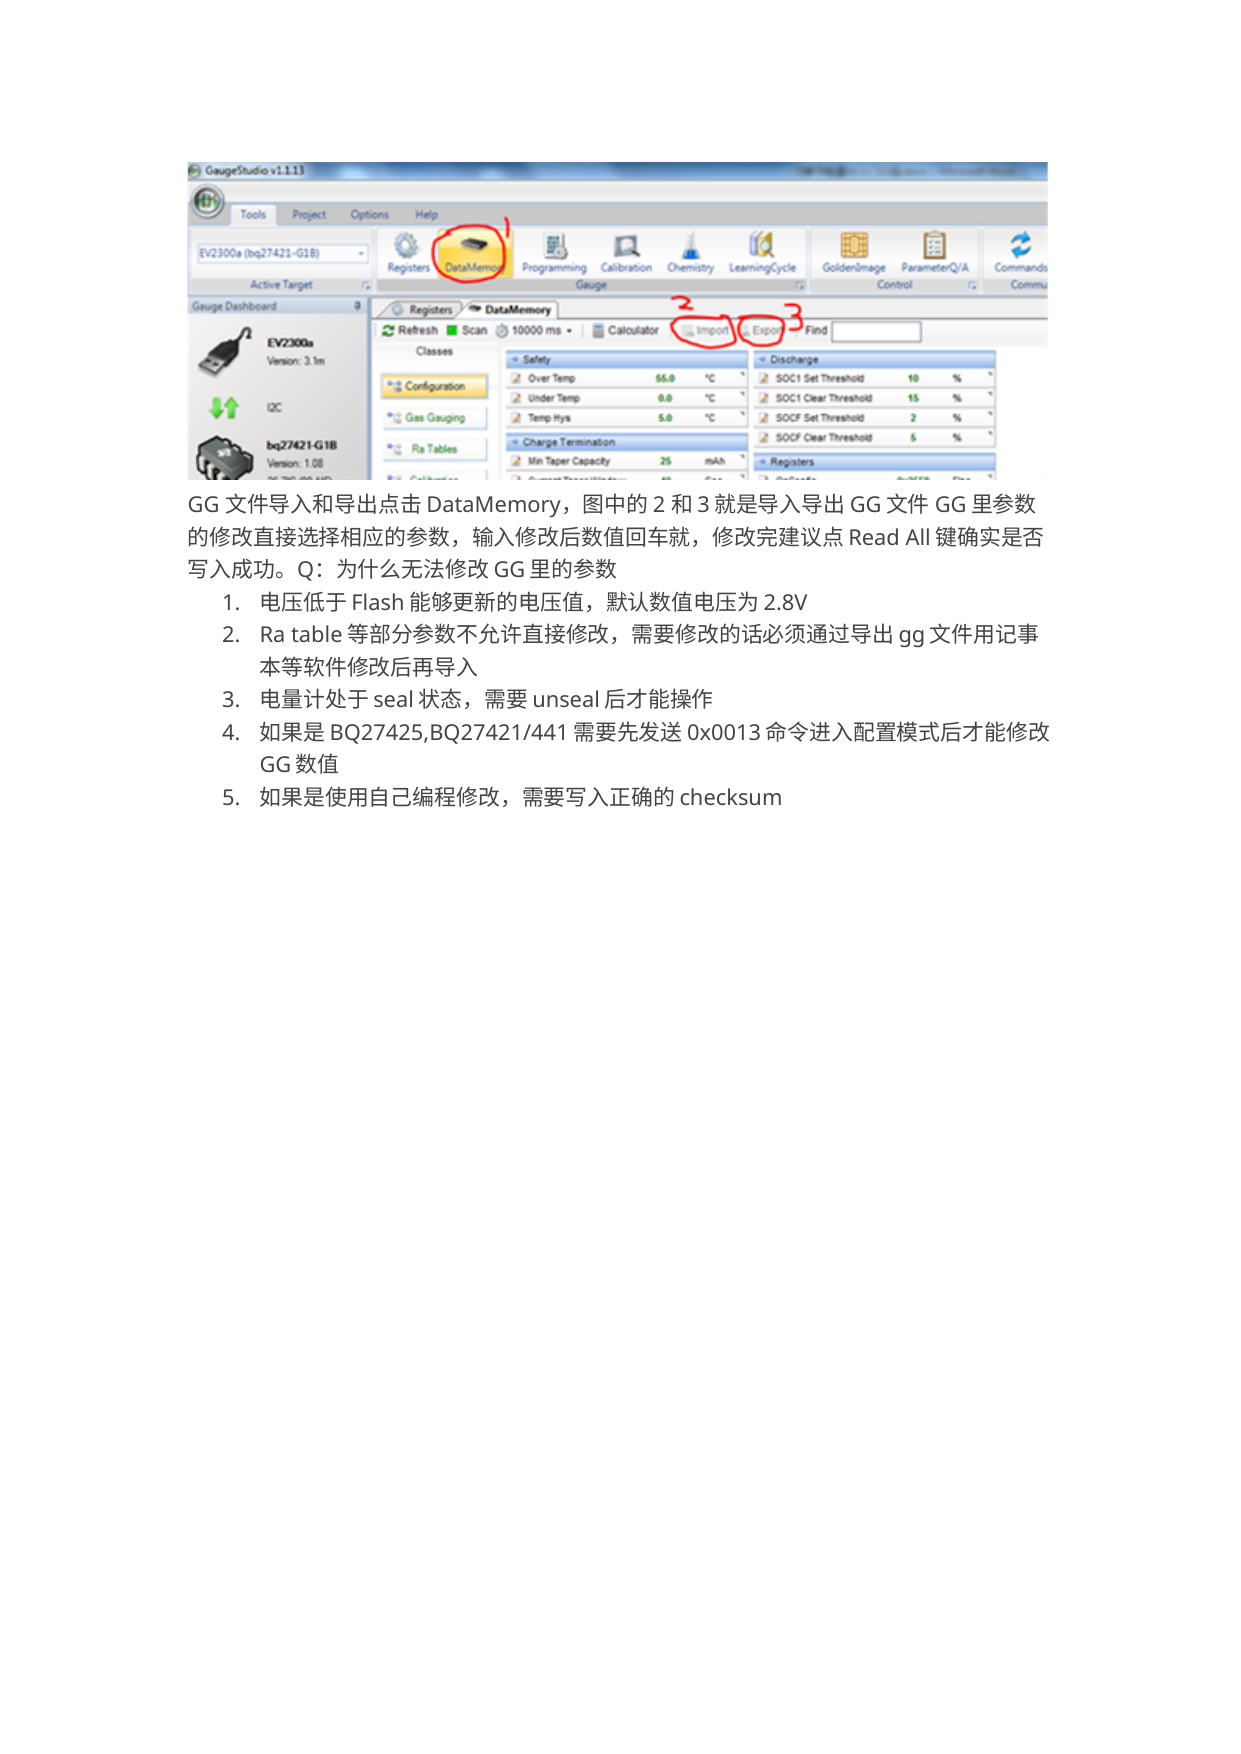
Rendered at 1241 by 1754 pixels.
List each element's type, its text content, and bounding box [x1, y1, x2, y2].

list 电压低于Flash能够更新的电压值，默认数值电压为2.8V [222, 584, 1053, 617]
list 如果是使用自己编程修改，需要写入正确的checksum [222, 779, 1053, 812]
list 如果是BQ27425,BQ27421/441需要先发送0x0013命令进入配置模式后才能修改GG数值 [222, 714, 1053, 779]
list 电量计处于seal状态，需要unseal后才能操作 [222, 682, 1053, 714]
picture [187, 162, 1048, 480]
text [187, 162, 1053, 584]
list Ra table等部分参数不允许直接修改，需要修改的话必须通过导出gg文件用记事本等软件修改后再导入 [222, 617, 1053, 682]
